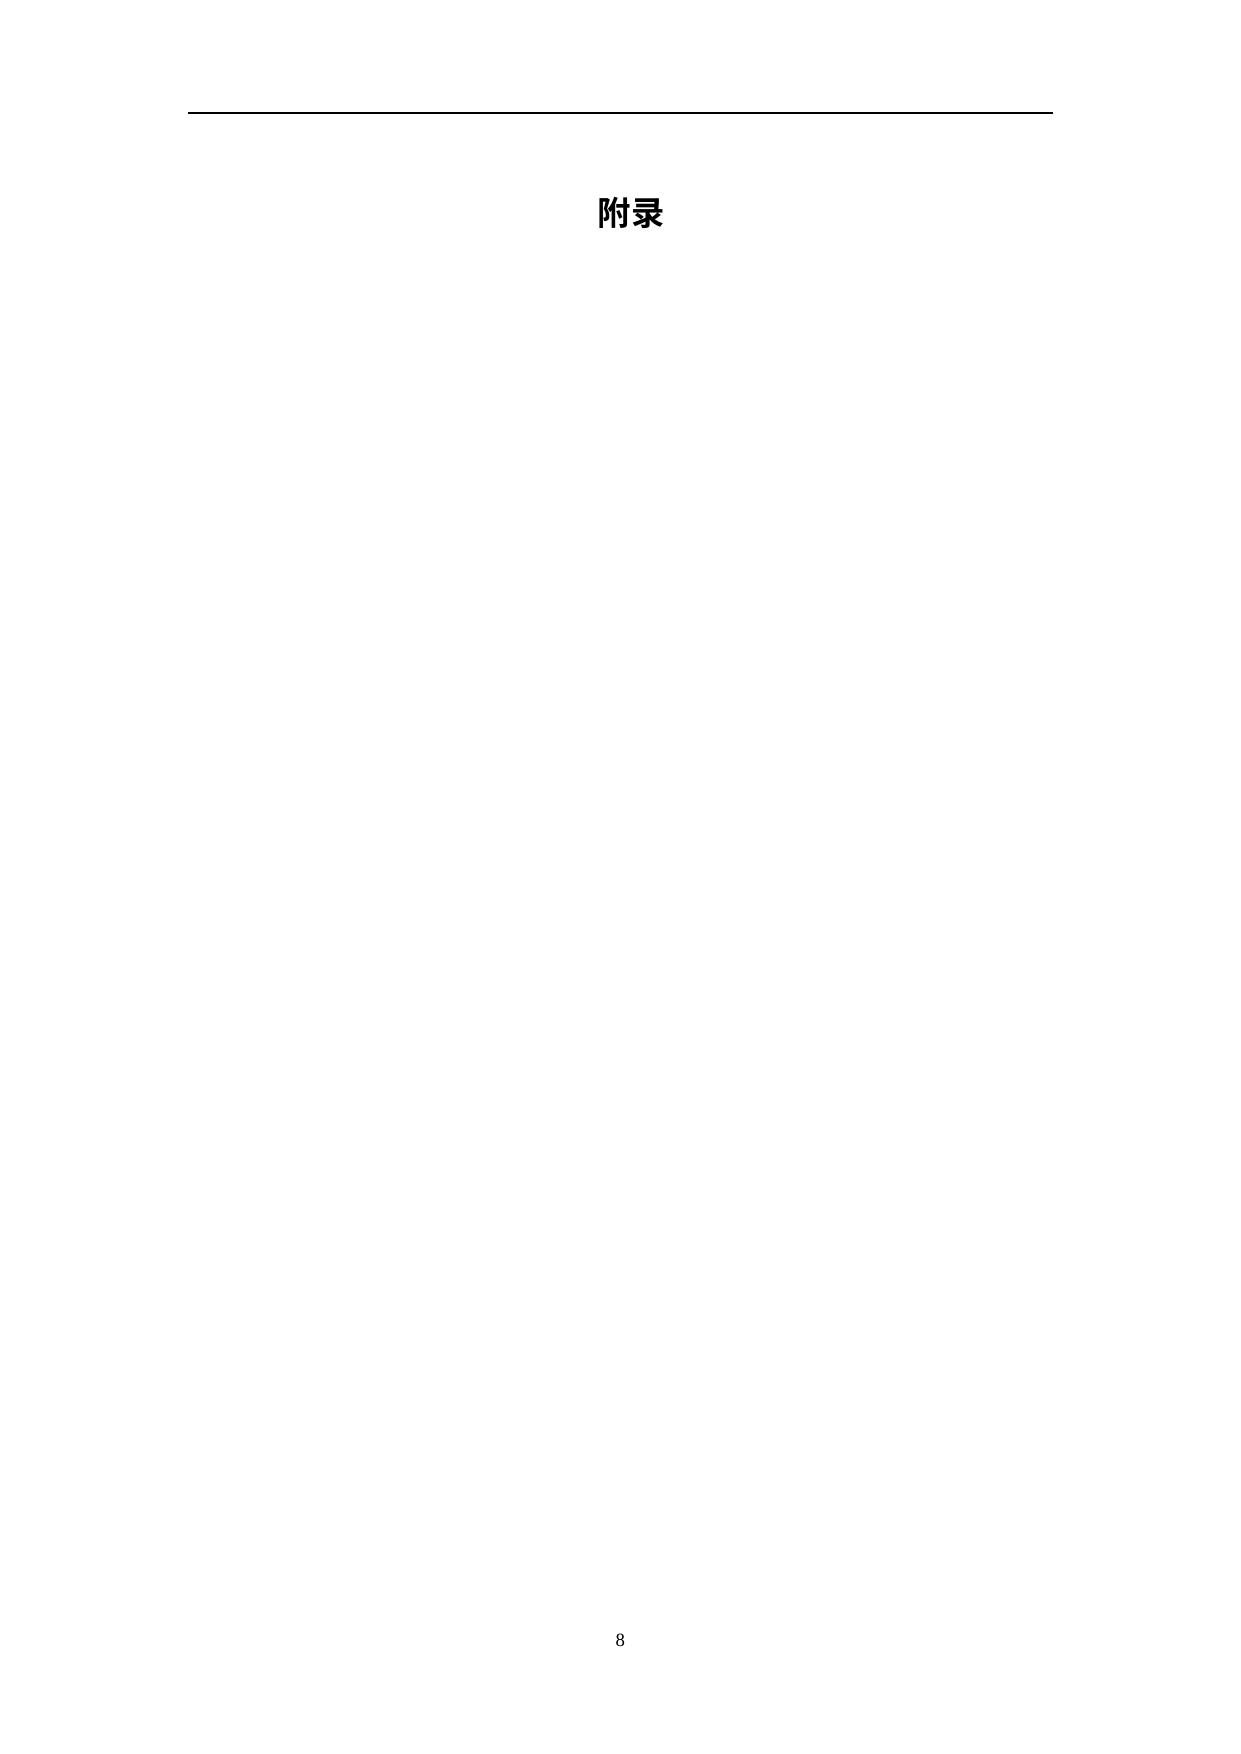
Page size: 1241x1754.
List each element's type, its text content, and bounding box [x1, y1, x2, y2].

text 附录 [209, 178, 1053, 243]
